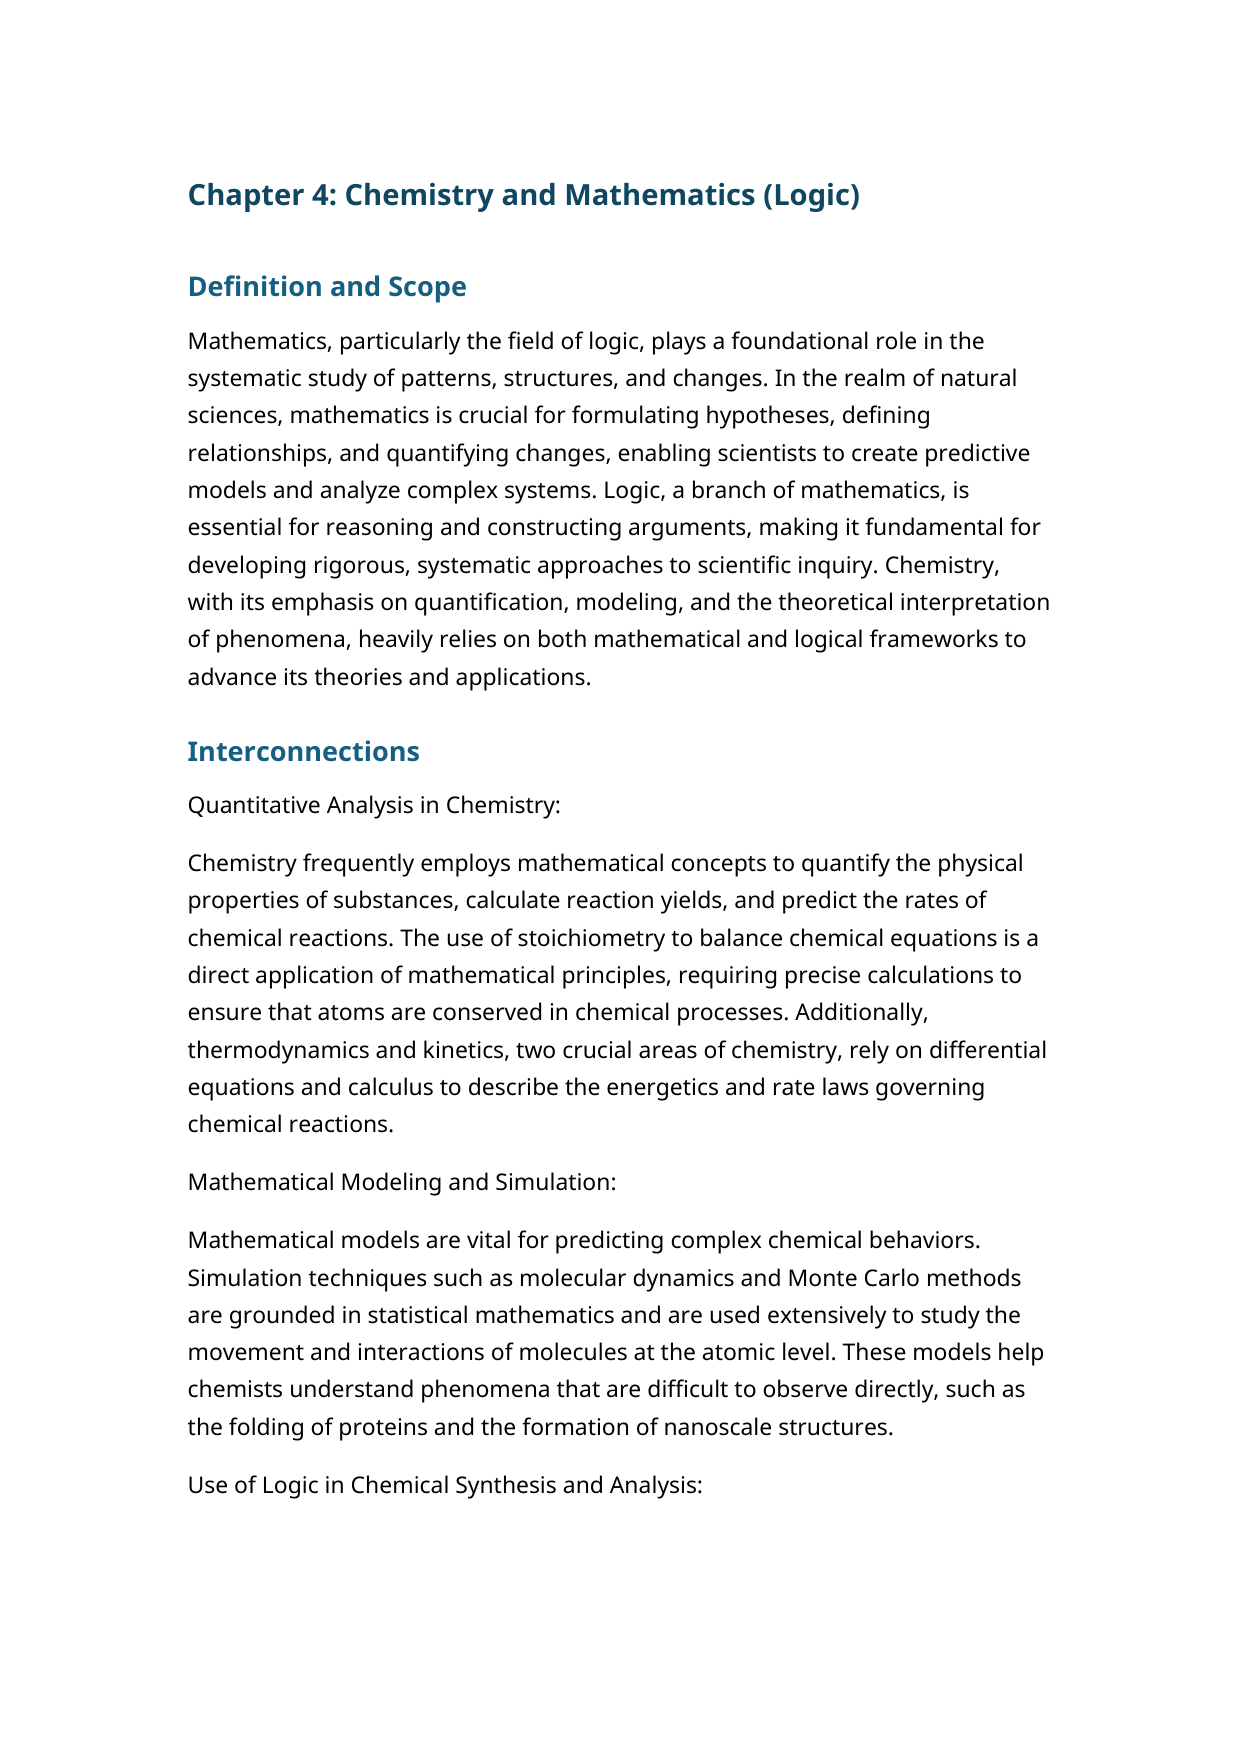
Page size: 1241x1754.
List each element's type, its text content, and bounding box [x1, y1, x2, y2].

text Mathematical models are vital for predicting complex chemical behaviors. Simulation techniques such as molecular dynamics and Monte Carlo methods are grounded in statistical mathematics and are used extensively to study the movement and interactions of molecules at the atomic level. These models help chemists understand phenomena that are difficult to observe directly, such as the folding of proteins and the formation of nanoscale structures. [187, 1223, 1053, 1442]
text Mathematics, particularly the field of logic, plays a foundational role in the systematic study of patterns, structures, and changes. In the realm of natural sciences, mathematics is crucial for formulating hypotheses, defining relationships, and quantifying changes, enabling scientists to create predictive models and analyze complex systems. Logic, a branch of mathematics, is essential for reasoning and constructing arguments, making it fundamental for developing rigorous, systematic approaches to scientific inquiry. Chemistry, with its emphasis on quantification, modeling, and the theoretical interpretation of phenomena, heavily relies on both mathematical and logical frameworks to advance its theories and applications. [187, 324, 1053, 692]
text Use of Logic in Chemical Synthesis and Analysis: [187, 1468, 1053, 1501]
subtitle Definition and Scope [187, 254, 1053, 319]
text Chemistry frequently employs mathematical concepts to quantify the physical properties of substances, calculate reaction yields, and predict the rates of chemical reactions. The use of stoichiometry to balance chemical equations is a direct application of mathematical principles, requiring precise calculations to ensure that atoms are conserved in chemical processes. Additionally, thermodynamics and kinetics, two crucial areas of chemistry, rely on differential equations and calculus to describe the energetics and rate laws governing chemical reactions. [187, 846, 1053, 1140]
text Quantitative Analysis in Chemistry: [187, 788, 1053, 821]
subtitle Chapter 4: Chemistry and Mathematics (Logic) [187, 162, 1053, 227]
subtitle Interconnections [187, 718, 1053, 783]
text Mathematical Modeling and Simulation: [187, 1166, 1053, 1198]
